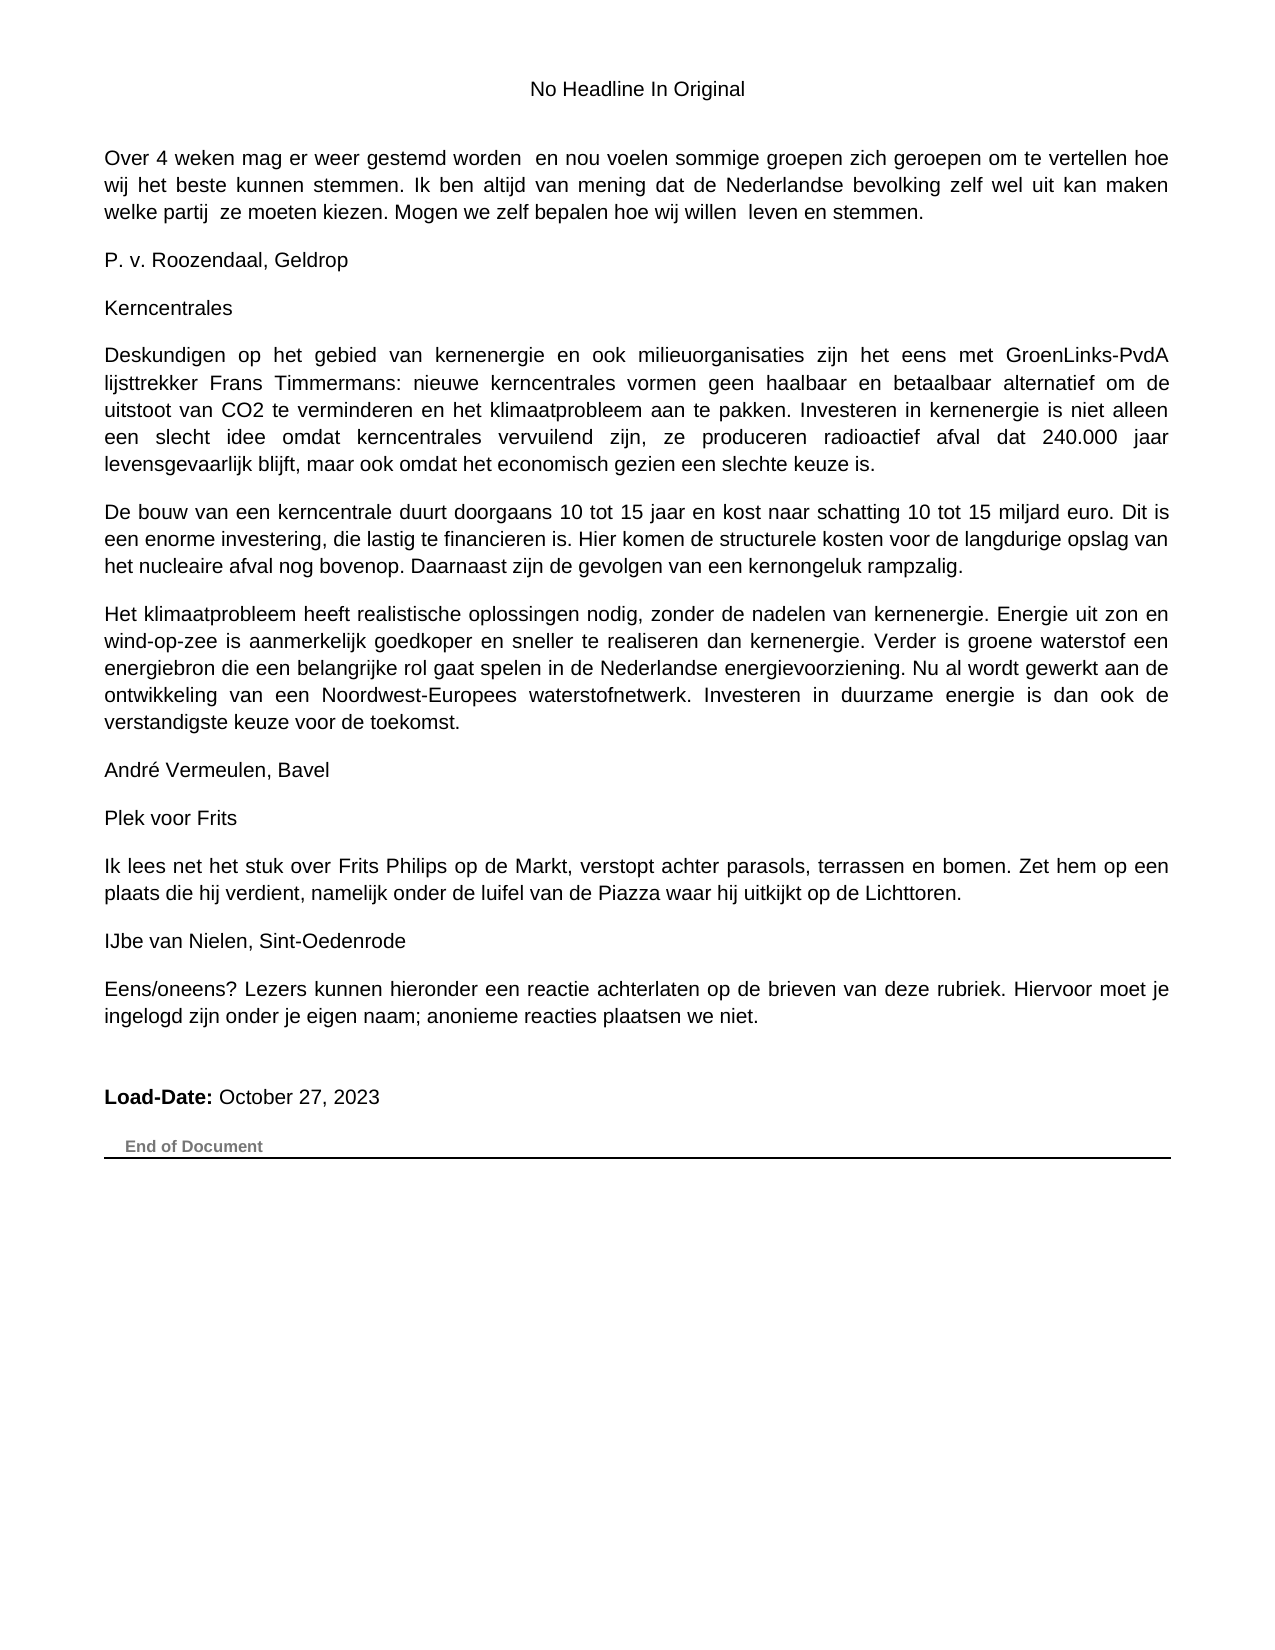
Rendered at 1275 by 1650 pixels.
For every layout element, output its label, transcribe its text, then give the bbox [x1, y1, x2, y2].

text Ik lees net het stuk over Frits Philips op de Markt, verstopt achter parasols, terrassen en bomen. Zet hem op een plaats die hij verdient, namelijk onder de luifel van de Piazza waar hij uitkijkt op de Lichttoren. [104, 851, 1171, 905]
text De bouw van een kerncentrale duurt doorgaans 10 tot 15 jaar en kost naar schatting 10 tot 15 miljard euro. Dit is een enorme investering, die lastig te financieren is. Hier komen de structurele kosten voor de langdurige opslag van het nucleaire afval nog bovenop. Daarnaast zijn de gevolgen van een kernongeluk rampzalig. [104, 496, 1171, 578]
text Eens/oneens? Lezers kunnen hieronder een reactie achterlaten op de brieven van deze rubriek. Hiervoor moet je ingelogd zijn onder je eigen naam; anonieme reacties plaatsen we niet. [104, 973, 1171, 1028]
text Het klimaatprobleem heeft realistische oplossingen nodig, zonder de nadelen van kernenergie. Energie uit zon en wind-op-zee is aanmerkelijk goedkoper en sneller te realiseren dan kernenergie. Verder is groene waterstof een energiebron die een belangrijke rol gaat spelen in de Nederlandse energievoorziening. Nu al wordt gewerkt aan de ontwikkeling van een Noordwest-Europees waterstofnetwerk. Investeren in duurzame energie is dan ook de verstandigste keuze voor de toekomst. [104, 598, 1171, 734]
text P. v. Roozendaal, Geldrop [104, 244, 1171, 271]
text IJbe van Nielen, Sint-Oedenrode [104, 926, 1171, 953]
text André Vermeulen, Bavel [104, 755, 1171, 782]
text Plek voor Frits [104, 803, 1171, 830]
text Kerncentrales [104, 292, 1171, 319]
text End of Document [125, 1137, 1171, 1156]
text Deskundigen op het gebied van kernenergie en ook milieuorganisaties zijn het eens met GroenLinks-PvdA lijsttrekker Frans Timmermans: nieuwe kerncentrales vormen geen haalbaar en betaalbaar alternatief om de uitstoot van CO2 te verminderen en het klimaatprobleem aan te pakken. Investeren in kernenergie is niet alleen een slecht idee omdat kerncentrales vervuilend zijn, ze produceren radioactief afval dat 240.000 jaar levensgevaarlijk blijft, maar ook omdat het economisch gezien een slechte keuze is. [104, 340, 1171, 476]
text Load-Date: October 27, 2023 [104, 1053, 1171, 1108]
text Over 4 weken mag er weer gestemd worden en nou voelen sommige groepen zich geroepen om te vertellen hoe wij het beste kunnen stemmen. Ik ben altijd van mening dat de Nederlandse bevolking zelf wel uit kan maken welke partij ze moeten kiezen. Mogen we zelf bepalen hoe wij willen leven en stemmen. [104, 142, 1171, 223]
